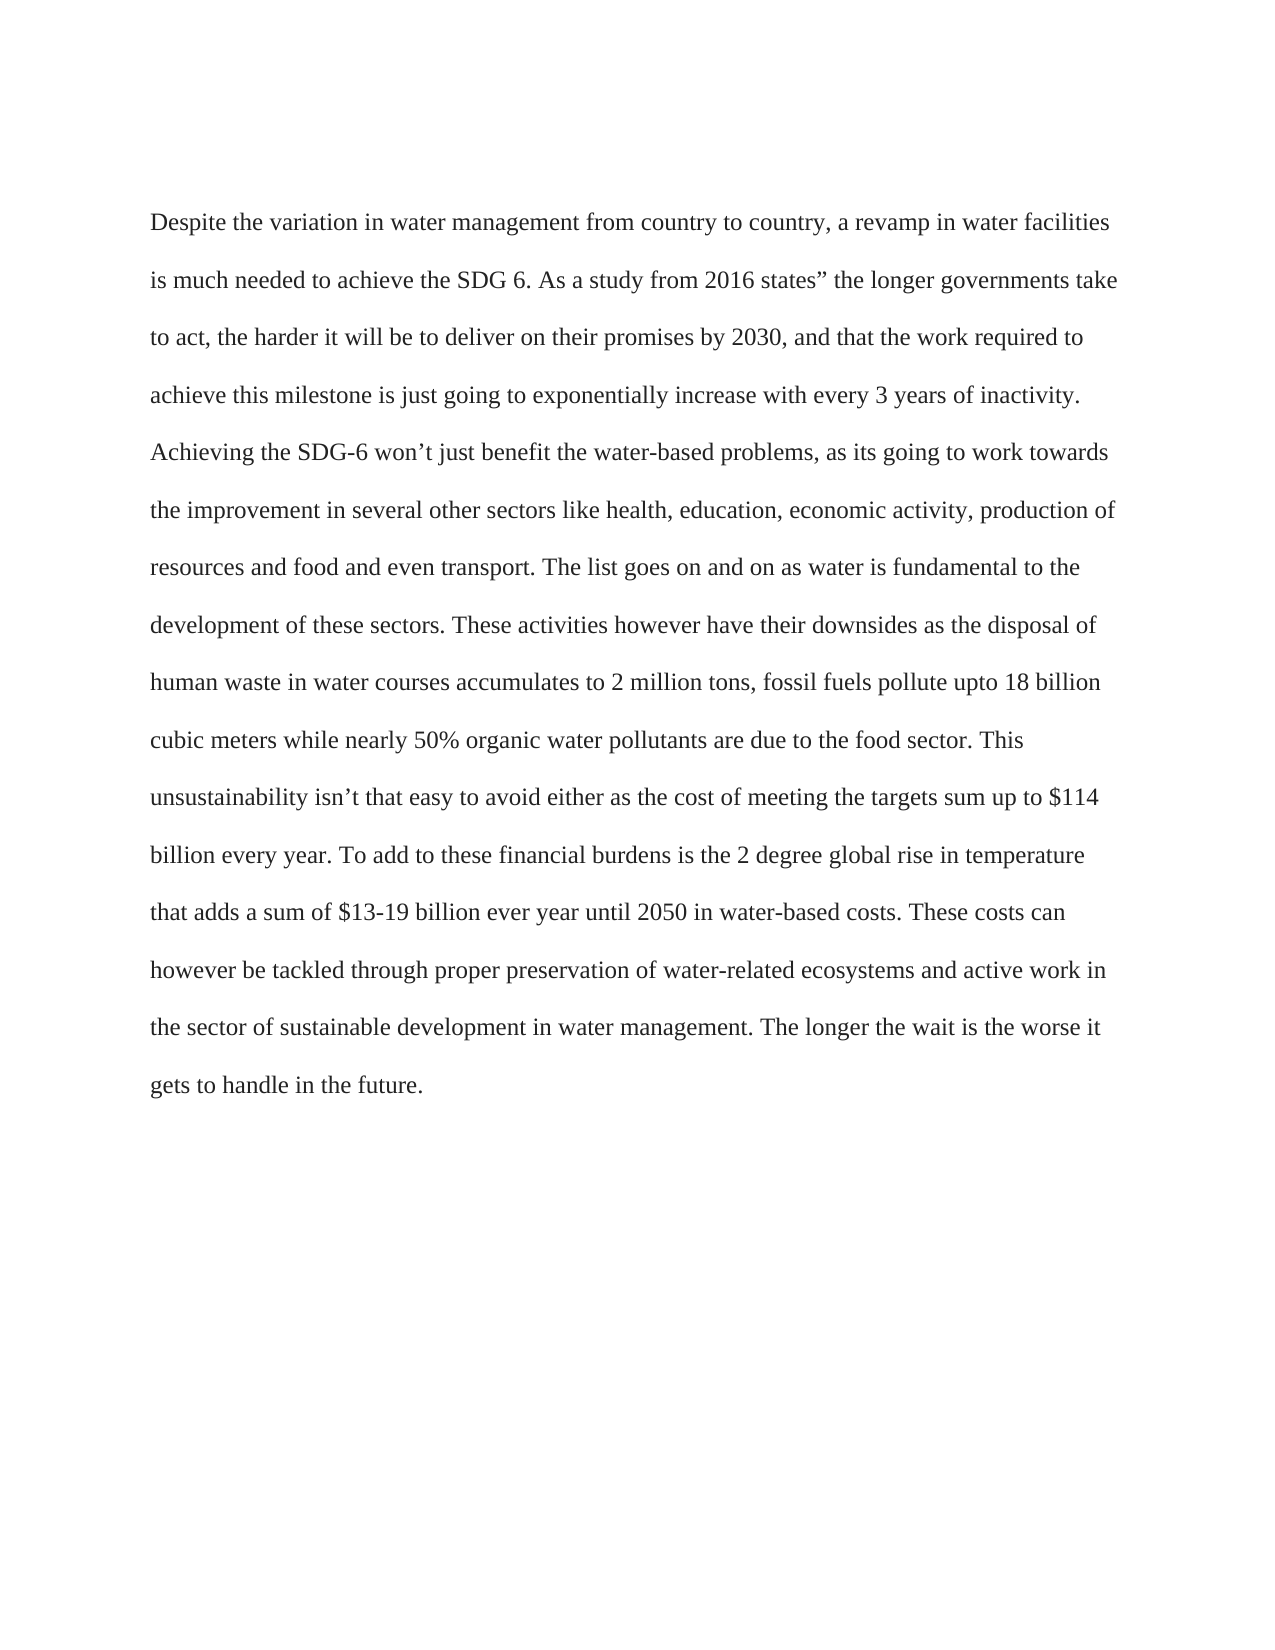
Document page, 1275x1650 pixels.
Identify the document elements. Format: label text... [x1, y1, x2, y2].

text Despite the variation in water management from country to country, a revamp in water facilities is much needed to achieve the SDG 6. As a study from 2016 states” the longer governments take to act, the harder it will be to deliver on their promises by 2030, and that the work required to achieve this milestone is just going to exponentially increase with every 3 years of inactivity. Achieving the SDG-6 won’t just benefit the water-based problems, as its going to work towards the improvement in several other sectors like health, education, economic activity, production of resources and food and even transport. The list goes on and on as water is fundamental to the development of these sectors. These activities however have their downsides as the disposal of human waste in water courses accumulates to 2 million tons, fossil fuels pollute upto 18 billion cubic meters while nearly 50% organic water pollutants are due to the food sector. This unsustainability isn’t that easy to avoid either as the cost of meeting the targets sum up to $114 billion every year. To add to these financial burdens is the 2 degree global rise in temperature that adds a sum of $13-19 billion ever year until 2050 in water-based costs. These costs can however be tackled through proper preservation of water-related ecosystems and active work in the sector of sustainable development in water management. The longer the wait is the worse it gets to handle in the future. [150, 207, 1125, 1099]
